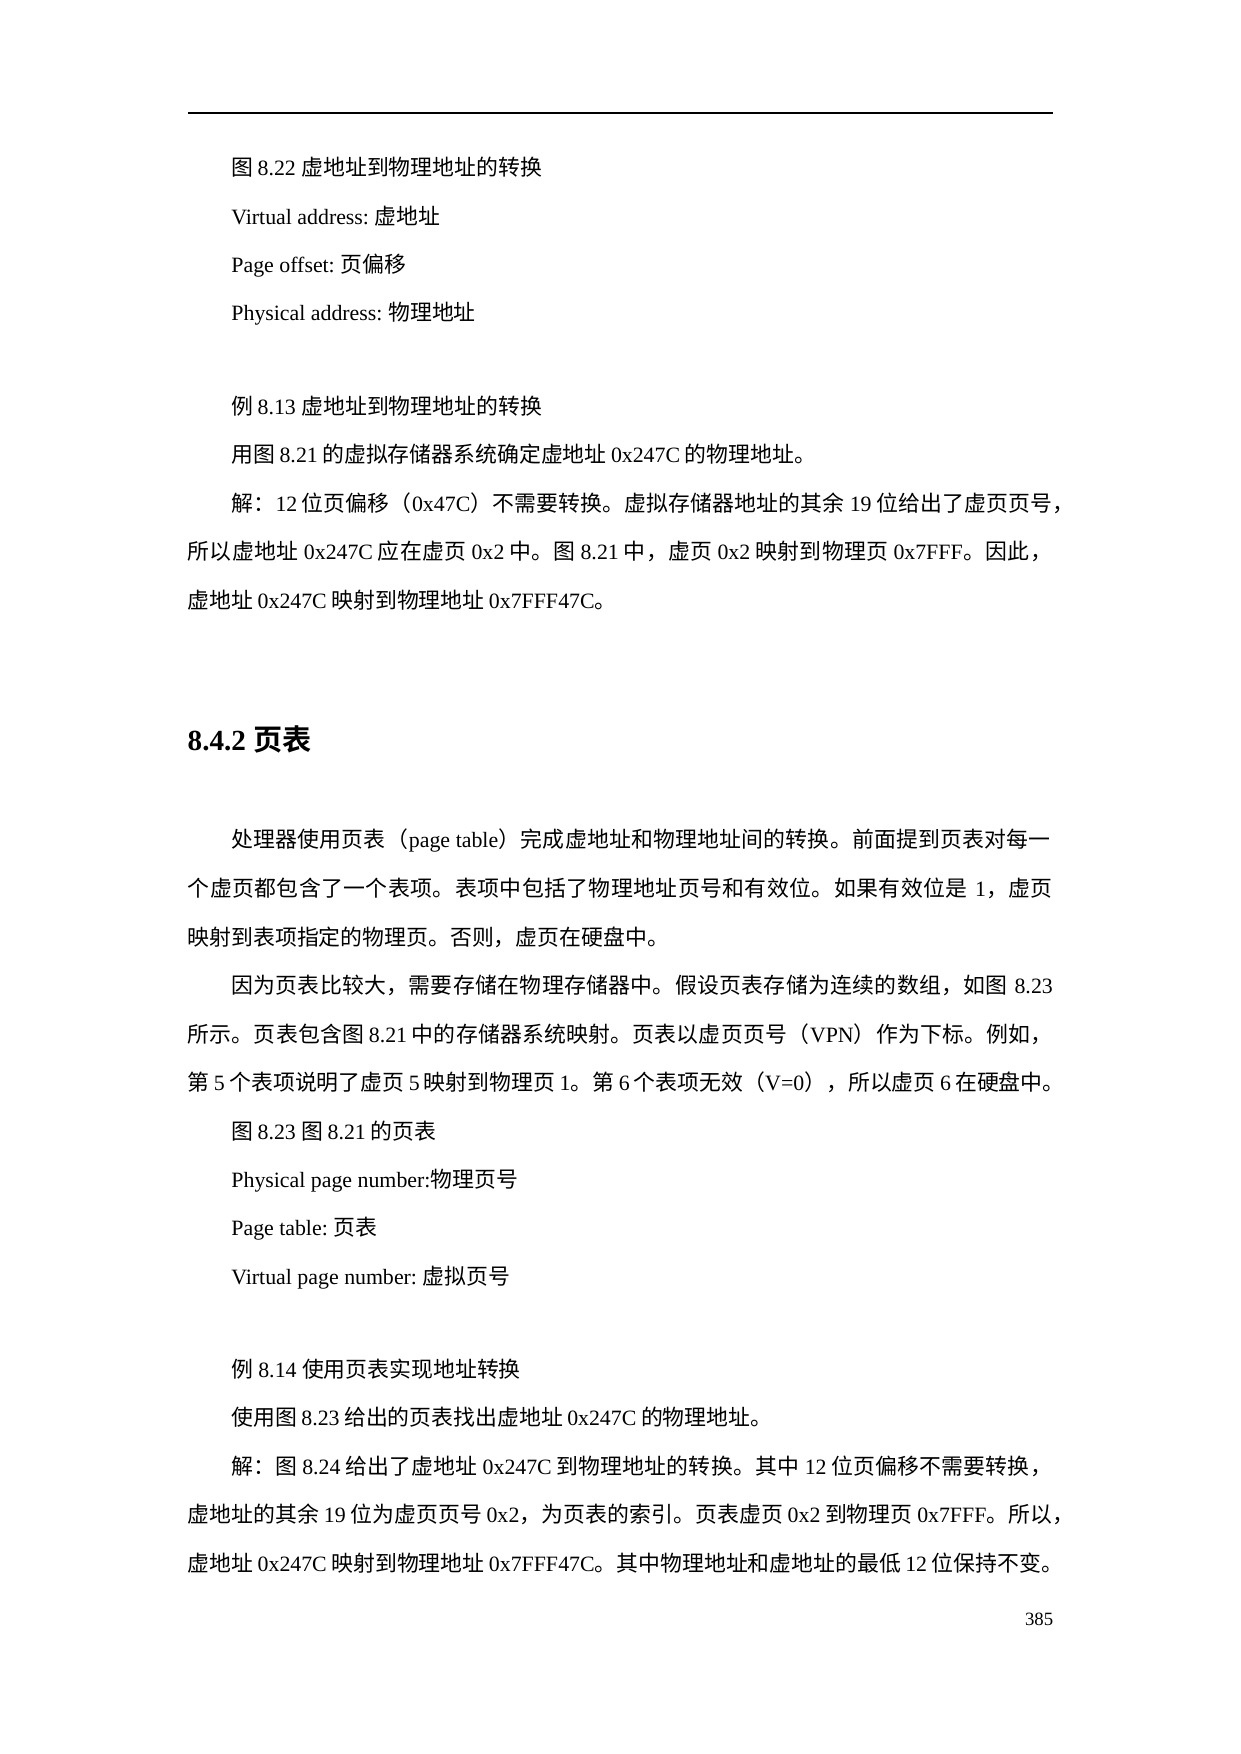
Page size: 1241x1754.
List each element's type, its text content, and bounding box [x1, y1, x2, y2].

text 例8.13 虚地址到物理地址的转换 [187, 388, 1053, 421]
text Virtual address: 虚地址 [187, 198, 1053, 231]
text 例 8.14 使用页表实现地址转换 [187, 1352, 1053, 1384]
text 图8.23 图8.21的页表 [187, 1113, 1053, 1146]
text Page offset: 页偏移 [187, 247, 1053, 279]
text 图8.22 虚地址到物理地址的转换 [187, 150, 1053, 182]
text Page table: 页表 [187, 1210, 1053, 1242]
text Physical address: 物理地址 [187, 295, 1053, 327]
text 处理器使用页表（page table）完成虚地址和物理地址间的转换。前面提到页表对每一个虚页都包含了一个表项。表项中包括了物理地址页号和有效位。如果有效位是1，虚页映射到表项指定的物理页。否则，虚页在硬盘中。 [187, 822, 1053, 952]
text 因为页表比较大，需要存储在物理存储器中。假设页表存储为连续的数组，如图8.23所示。页表包含图8.21中的存储器系统映射。页表以虚页页号（VPN）作为下标。例如，第5个表项说明了虚页5映射到物理页1。第6个表项无效（V=0），所以虚页6在硬盘中。 [187, 967, 1053, 1097]
subtitle 8.4.2 页表 [187, 705, 1053, 770]
text Virtual page number: 虚拟页号 [187, 1258, 1053, 1291]
text Physical page number:物理页号 [187, 1162, 1053, 1194]
text 解：12位页偏移（0x47C）不需要转换。虚拟存储器地址的其余19位给出了虚页页号，所以虚地址0x247C应在虚页0x2中。图8.21中，虚页0x2映射到物理页0x7FFF。因此，虚地址0x247C映射到物理地址0x7FFF47C。 [187, 485, 1053, 615]
text 使用图8.23给出的页表找出虚地址0x247C的物理地址。 [187, 1400, 1053, 1432]
text 解：图8.24给出了虚地址0x247C到物理地址的转换。其中12位页偏移不需要转换，虚地址的其余19位为虚页页号0x2，为页表的索引。页表虚页0x2到物理页0x7FFF。所以，虚地址0x247C映射到物理地址0x7FFF47C。其中物理地址和虚地址的最低12位保持不变。 [187, 1448, 1053, 1578]
text 用图8.21的虚拟存储器系统确定虚地址0x247C的物理地址。 [187, 437, 1053, 469]
